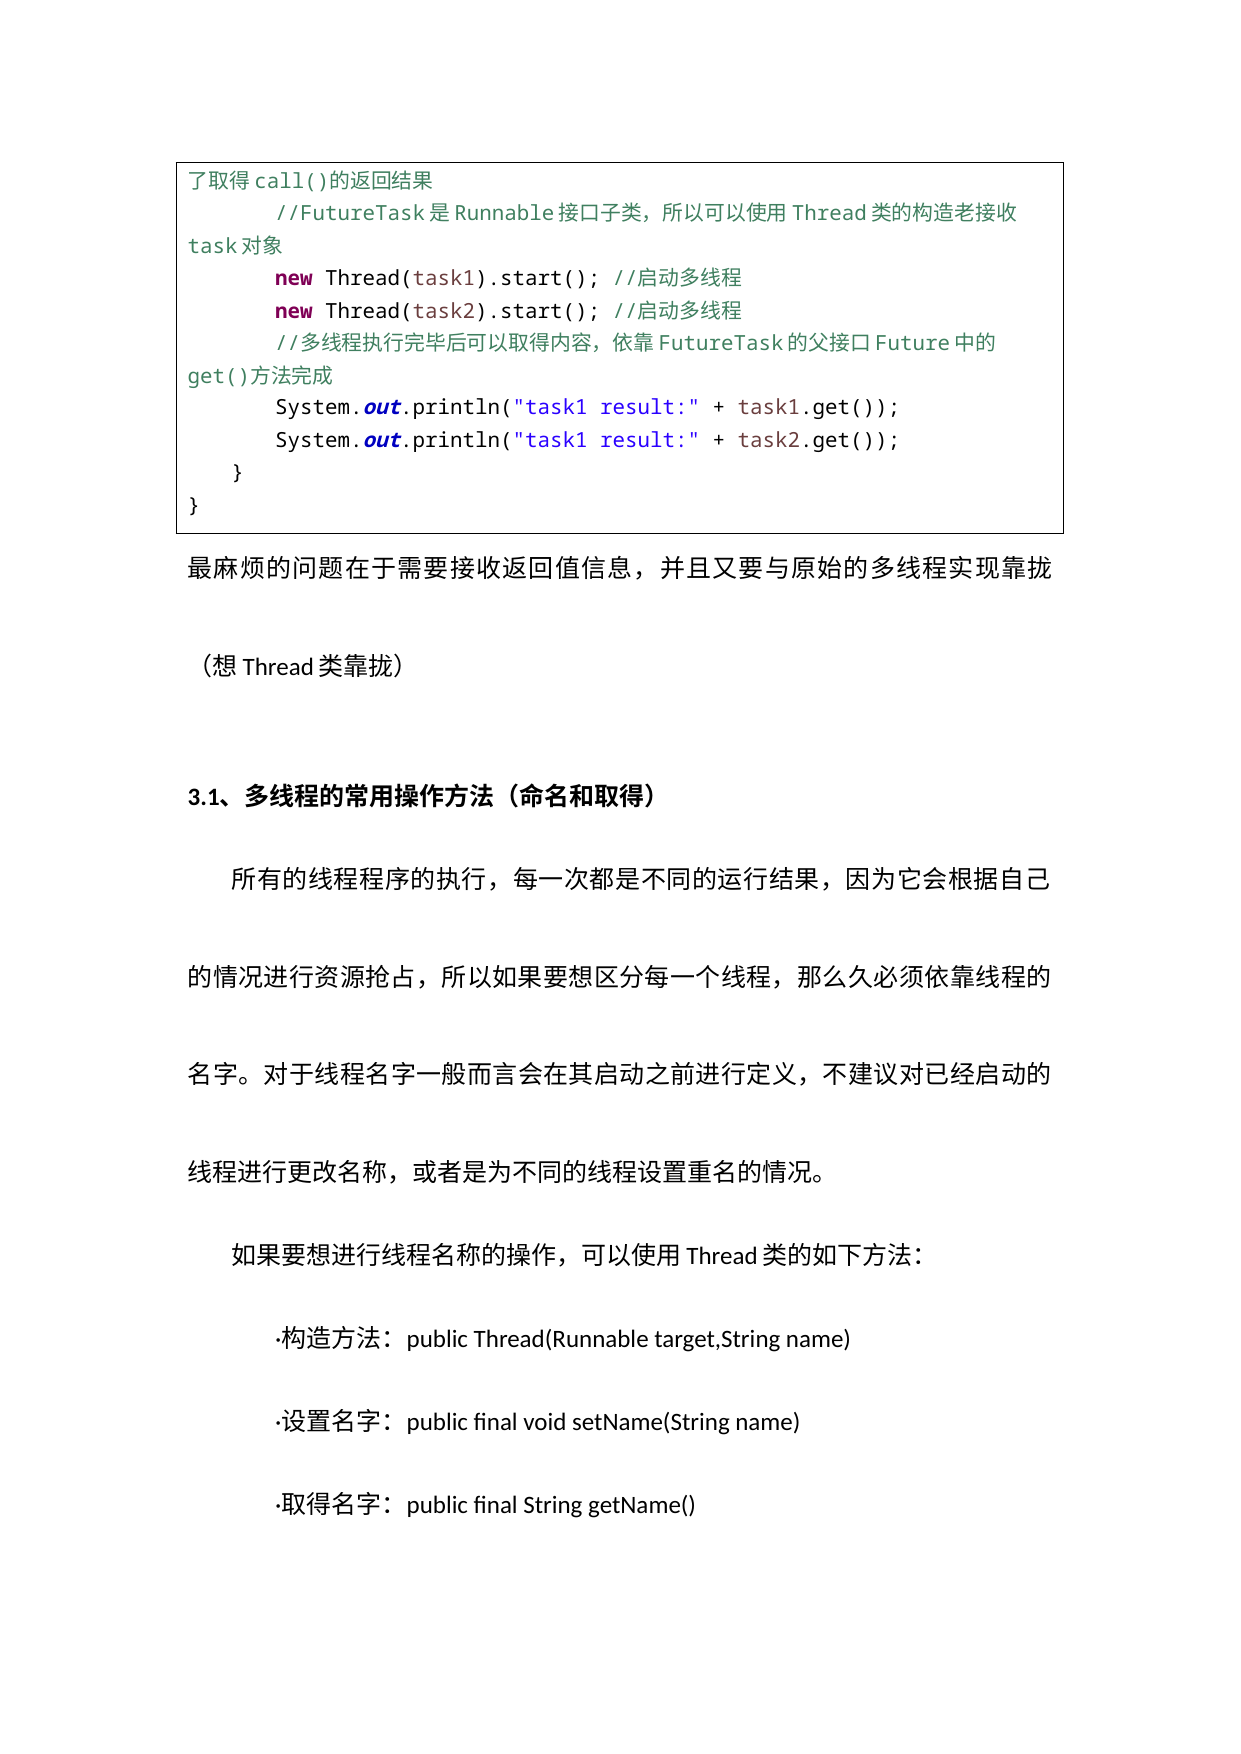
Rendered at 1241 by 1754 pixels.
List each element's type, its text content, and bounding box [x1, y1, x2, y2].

text ·取得名字：public final String getName() [187, 1471, 1053, 1536]
text ·设置名字：public final void setName(String name) [187, 1387, 1053, 1452]
text 3.1、多线程的常用操作方法（命名和取得） [187, 762, 1053, 827]
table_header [177, 163, 1063, 533]
text 所有的线程程序的执行，每一次都是不同的运行结果，因为它会根据自己的情况进行资源抢占，所以如果要想区分每一个线程，那么久必须依靠线程的名字。对于线程名字一般而言会在其启动之前进行定义，不建议对已经启动的线程进行更改名称，或者是为不同的线程设置重名的情况。 [187, 846, 1053, 1203]
text ·构造方法：public Thread(Runnable target,String name) [187, 1304, 1053, 1369]
text 最麻烦的问题在于需要接收返回值信息，并且又要与原始的多线程实现靠拢（想Thread类靠拢） [187, 534, 1053, 697]
text 如果要想进行线程名称的操作，可以使用Thread类的如下方法： [187, 1221, 1053, 1286]
